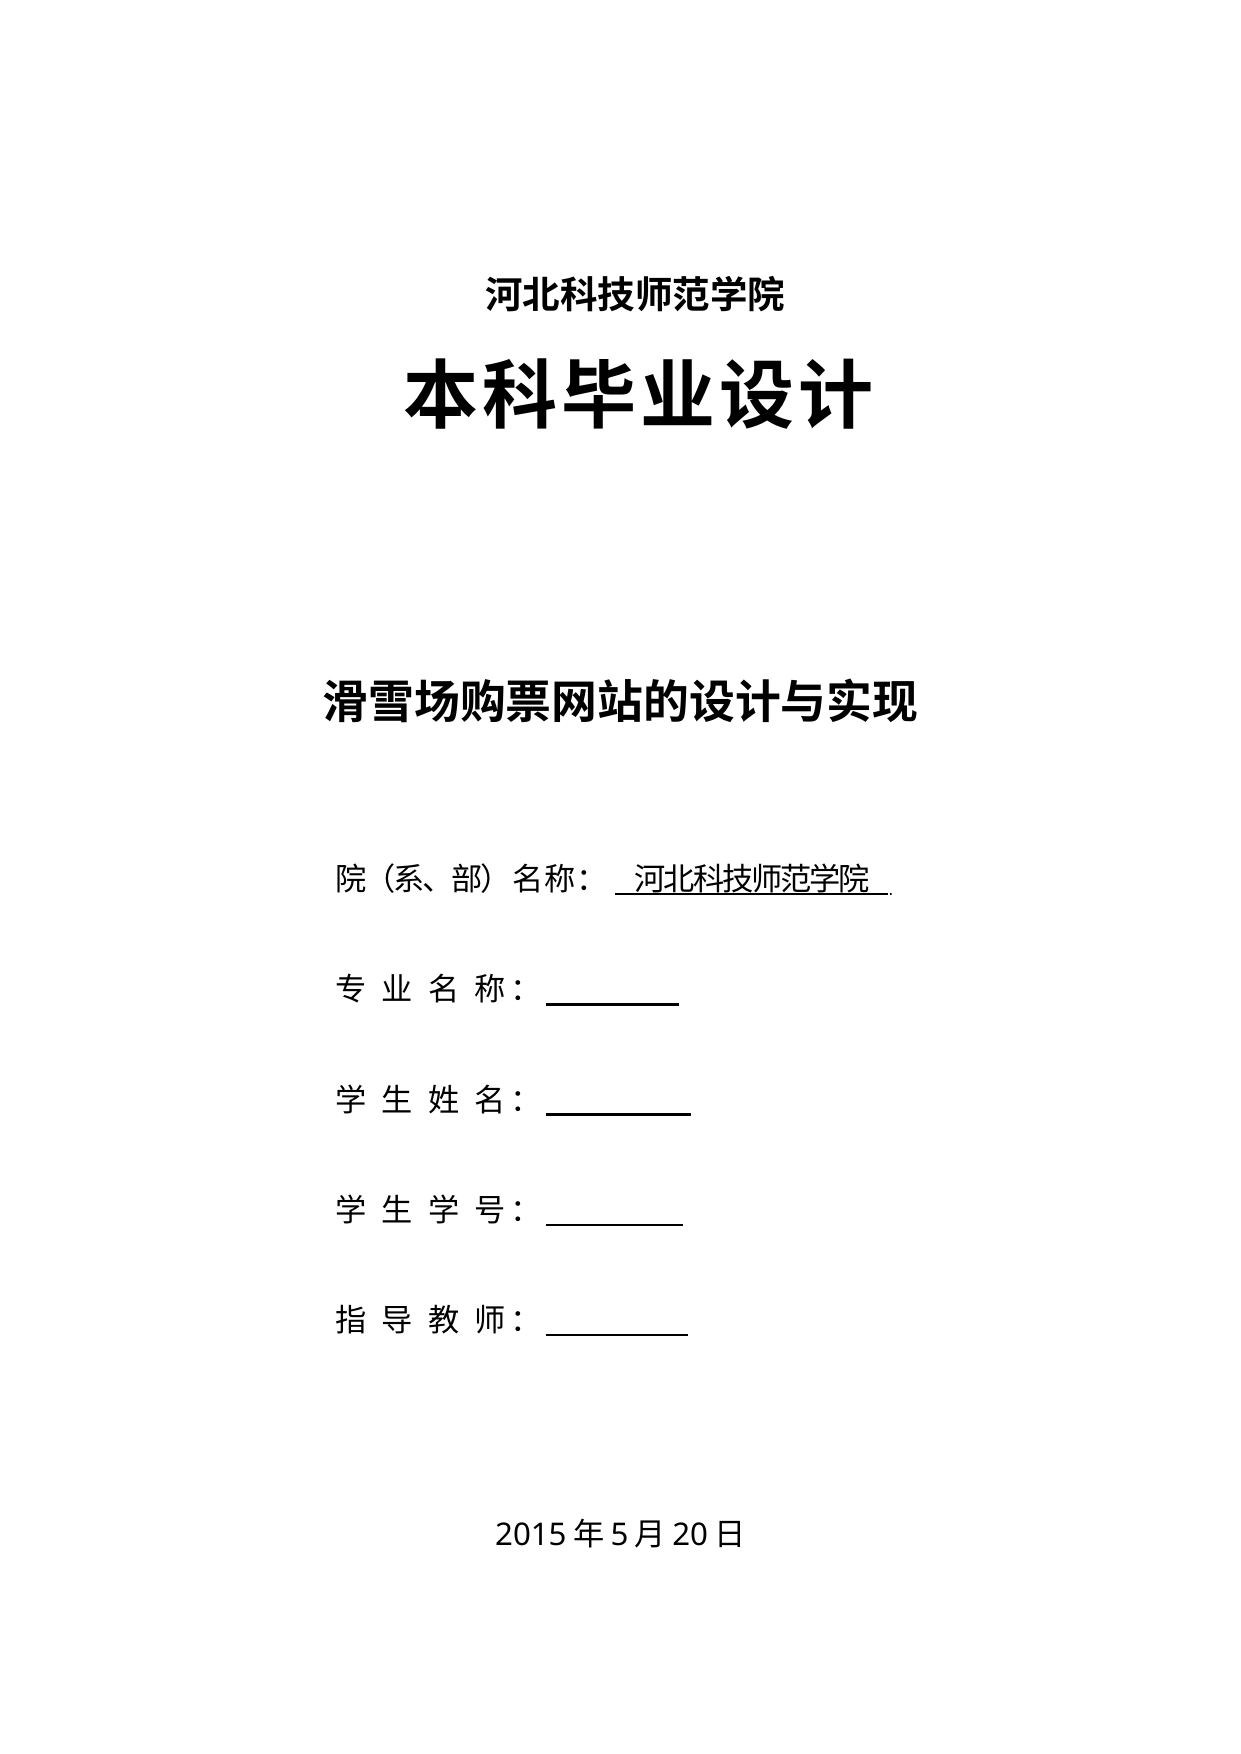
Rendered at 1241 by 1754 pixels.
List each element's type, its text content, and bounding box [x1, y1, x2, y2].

text 滑雪场购票网站的设计与实现 [148, 649, 1092, 747]
text 本科毕业设计 [148, 324, 1092, 454]
text 指 导 教 师： [148, 1285, 1092, 1350]
text 学 生 学 号： [148, 1175, 1092, 1240]
text 河北科技师范学院 [148, 259, 1092, 324]
text 院（系、部）名 称 ： 河北科技师范学院 [172, 844, 1092, 909]
text 2015年5月20日 [148, 1500, 1092, 1565]
text 学 生 姓 名： [148, 1065, 1092, 1130]
text 专 业 名 称： [148, 955, 1092, 1020]
